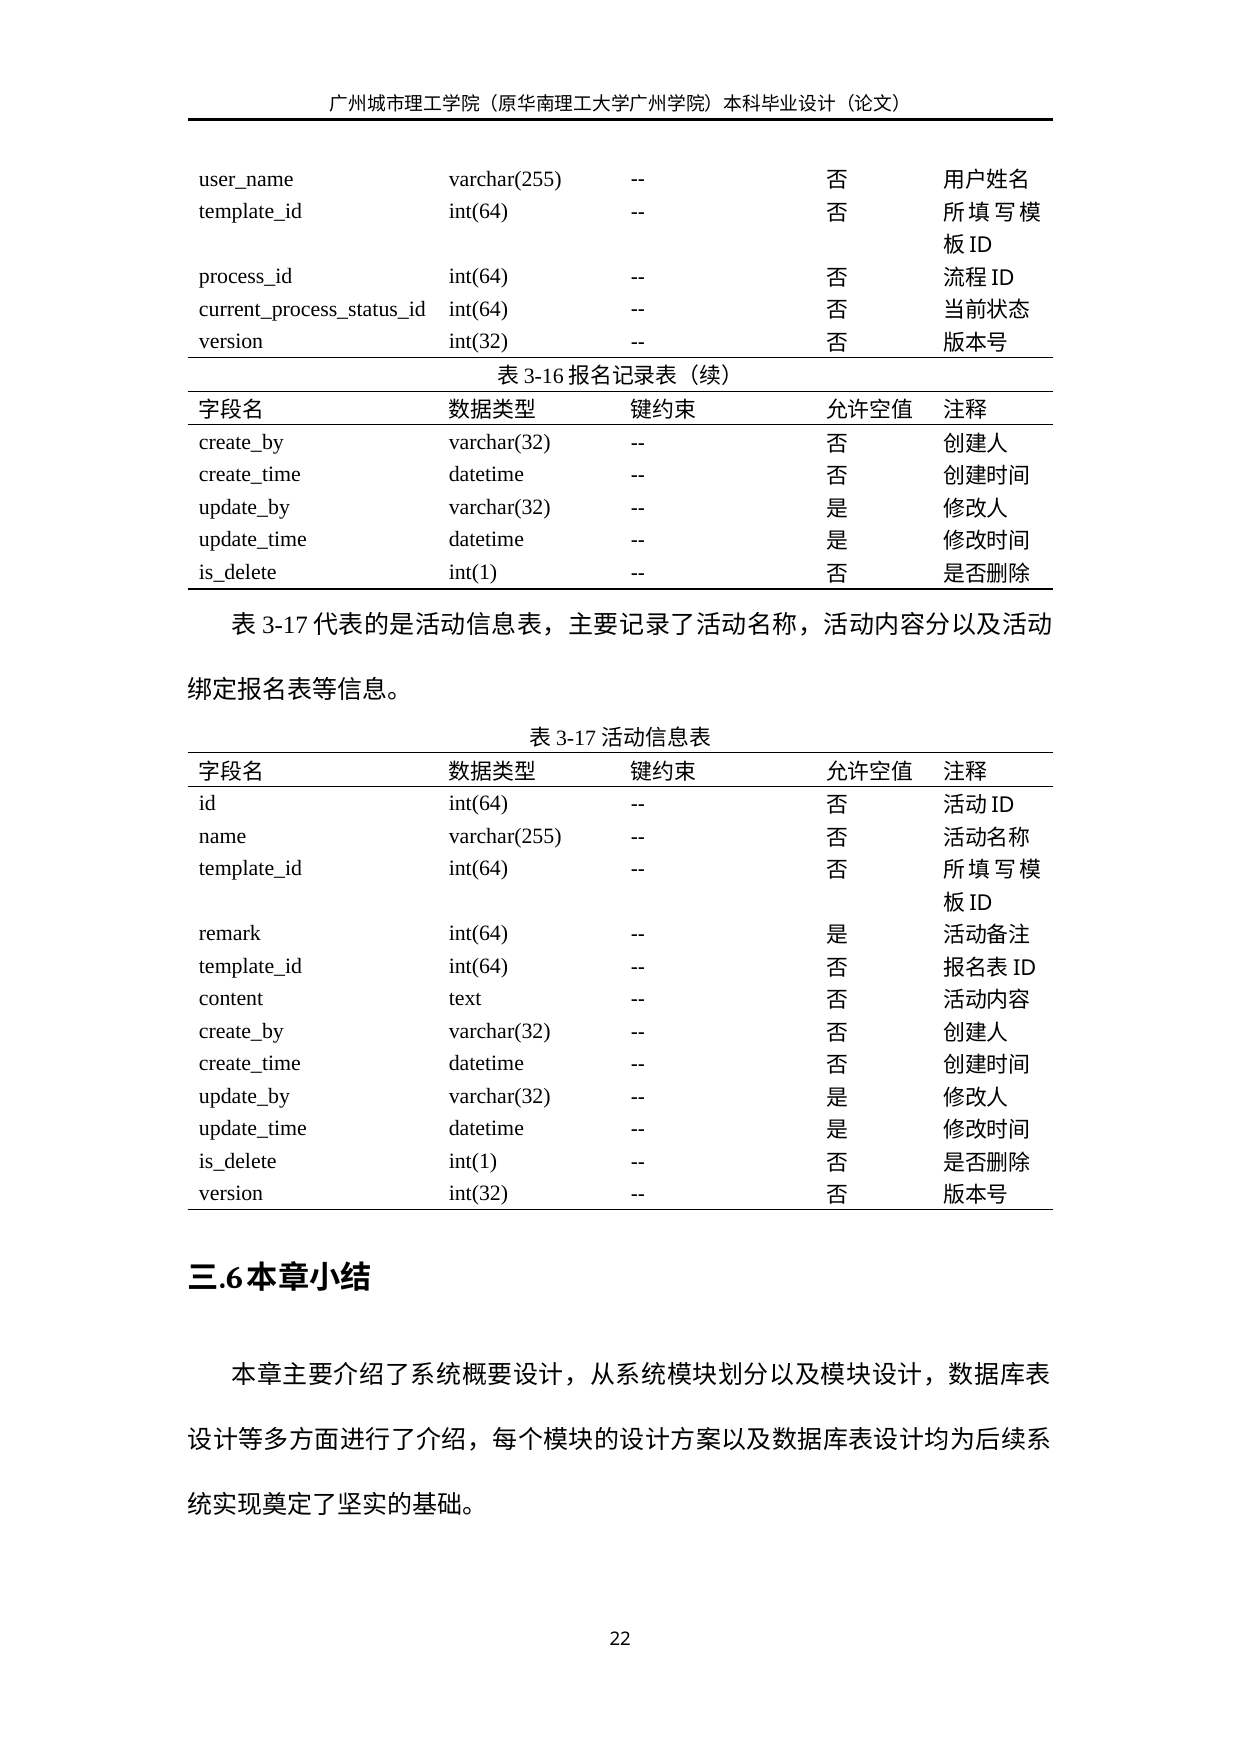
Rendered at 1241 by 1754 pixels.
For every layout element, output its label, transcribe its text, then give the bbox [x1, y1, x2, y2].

table_header 字段名 [188, 753, 437, 786]
table_cell 否 [815, 852, 932, 917]
table_cell -- [619, 555, 814, 588]
table_cell 创建人 [932, 1014, 1053, 1047]
table_cell 否 [815, 458, 932, 490]
table_cell varchar(32) [437, 490, 619, 523]
table_cell -- [619, 852, 814, 917]
table_cell 否 [815, 1177, 932, 1209]
table_cell 否 [815, 325, 932, 357]
table_cell create_by [188, 425, 437, 458]
table_cell 否 [815, 949, 932, 982]
table_cell current_process_status_id [188, 292, 437, 324]
table_cell -- [619, 195, 814, 259]
table_cell 流程ID [932, 260, 1053, 292]
table_cell is_delete [188, 555, 437, 588]
table_cell create_time [188, 1047, 437, 1079]
table_cell -- [619, 982, 814, 1014]
table_cell process_id [188, 260, 437, 292]
table_cell 所填写模板ID [932, 852, 1053, 917]
table_cell int(64) [437, 949, 619, 982]
table_cell int(64) [437, 852, 619, 917]
table_cell 否 [815, 787, 932, 819]
table_cell 是 [815, 523, 932, 555]
table_cell 当前状态 [932, 292, 1053, 324]
table_cell -- [619, 425, 814, 458]
table_cell 否 [815, 1144, 932, 1177]
table_cell 修改时间 [932, 523, 1053, 555]
table_cell int(32) [437, 1177, 619, 1209]
text 本章主要介绍了系统概要设计，从系统模块划分以及模块设计，数据库表设计等多方面进行了介绍，每个模块的设计方案以及数据库表设计均为后续系统实现奠定了坚实的基础。 [187, 1340, 1053, 1535]
table_cell template_id [188, 852, 437, 917]
table_cell -- [619, 1079, 814, 1112]
table_cell -- [619, 162, 814, 194]
table_cell 否 [815, 819, 932, 852]
text 表3-17代表的是活动信息表，主要记录了活动名称，活动内容分以及活动绑定报名表等信息。 [187, 590, 1053, 720]
table_cell update_by [188, 1079, 437, 1112]
table_cell content [188, 982, 437, 1014]
table_cell name [188, 819, 437, 852]
table_cell update_time [188, 523, 437, 555]
text 本章小结 [187, 1243, 1053, 1308]
table_cell version [188, 1177, 437, 1209]
table_cell template_id [188, 195, 437, 259]
table_cell 是否删除 [932, 555, 1053, 588]
table_cell 否 [815, 162, 932, 194]
table_cell -- [619, 523, 814, 555]
table_cell -- [619, 1177, 814, 1209]
table_cell 是 [815, 1079, 932, 1112]
table_cell int(64) [437, 292, 619, 324]
table_cell -- [619, 917, 814, 949]
table_cell create_time [188, 458, 437, 490]
table_cell int(64) [437, 787, 619, 819]
table_cell datetime [437, 1047, 619, 1079]
table_cell update_time [188, 1112, 437, 1144]
table_cell int(64) [437, 195, 619, 259]
table_cell 报名表ID [932, 949, 1053, 982]
table_cell -- [619, 1112, 814, 1144]
text 表3-17 活动信息表 [187, 720, 1053, 752]
table_header 注释 [932, 392, 1053, 424]
table_cell varchar(32) [437, 425, 619, 458]
table_cell varchar(32) [437, 1079, 619, 1112]
table_cell 所填写模板ID [932, 195, 1053, 259]
table_cell 版本号 [932, 325, 1053, 357]
table_cell remark [188, 917, 437, 949]
table_header 允许空值 [815, 392, 932, 424]
table_cell 创建时间 [932, 458, 1053, 490]
table_cell user_name [188, 162, 437, 194]
table_cell varchar(255) [437, 162, 619, 194]
table_cell 用户姓名 [932, 162, 1053, 194]
table_header 键约束 [619, 753, 814, 786]
table_header 数据类型 [437, 392, 619, 424]
table_cell 否 [815, 195, 932, 259]
table_cell -- [619, 458, 814, 490]
table_cell datetime [437, 523, 619, 555]
table_cell -- [619, 325, 814, 357]
table_cell 否 [815, 982, 932, 1014]
table_cell 否 [815, 555, 932, 588]
table_cell -- [619, 260, 814, 292]
table_cell 修改人 [932, 1079, 1053, 1112]
table_cell text [437, 982, 619, 1014]
table_cell 否 [815, 292, 932, 324]
text 表3-16报名记录表（续） [187, 358, 1053, 391]
table_cell is_delete [188, 1144, 437, 1177]
table_cell template_id [188, 949, 437, 982]
table_cell version [188, 325, 437, 357]
table_cell -- [619, 949, 814, 982]
table_header 允许空值 [815, 753, 932, 786]
table_cell 活动内容 [932, 982, 1053, 1014]
table_cell 版本号 [932, 1177, 1053, 1209]
table_cell 活动备注 [932, 917, 1053, 949]
table_cell 创建时间 [932, 1047, 1053, 1079]
table_cell -- [619, 1014, 814, 1047]
table_cell int(1) [437, 555, 619, 588]
table_cell -- [619, 1047, 814, 1079]
table_cell 否 [815, 425, 932, 458]
table_cell 否 [815, 1047, 932, 1079]
table_cell 是否删除 [932, 1144, 1053, 1177]
table_cell 是 [815, 917, 932, 949]
table_cell id [188, 787, 437, 819]
table_cell int(1) [437, 1144, 619, 1177]
table_header 数据类型 [437, 753, 619, 786]
table_cell 修改时间 [932, 1112, 1053, 1144]
table_cell update_by [188, 490, 437, 523]
table_cell -- [619, 292, 814, 324]
table_header 键约束 [619, 392, 814, 424]
table_cell 否 [815, 260, 932, 292]
table_cell 活动ID [932, 787, 1053, 819]
table_header 注释 [932, 753, 1053, 786]
table_cell int(32) [437, 325, 619, 357]
table_cell 创建人 [932, 425, 1053, 458]
table_cell varchar(32) [437, 1014, 619, 1047]
table_cell -- [619, 787, 814, 819]
table_cell varchar(255) [437, 819, 619, 852]
table_cell -- [619, 490, 814, 523]
table_header 字段名 [188, 392, 437, 424]
table_cell datetime [437, 1112, 619, 1144]
table_cell -- [619, 1144, 814, 1177]
table_cell -- [619, 819, 814, 852]
table_cell datetime [437, 458, 619, 490]
table_cell 否 [815, 1014, 932, 1047]
table_cell create_by [188, 1014, 437, 1047]
table_cell 是 [815, 1112, 932, 1144]
table_cell 修改人 [932, 490, 1053, 523]
table_cell 活动名称 [932, 819, 1053, 852]
table_cell int(64) [437, 260, 619, 292]
table_cell 是 [815, 490, 932, 523]
table_cell int(64) [437, 917, 619, 949]
